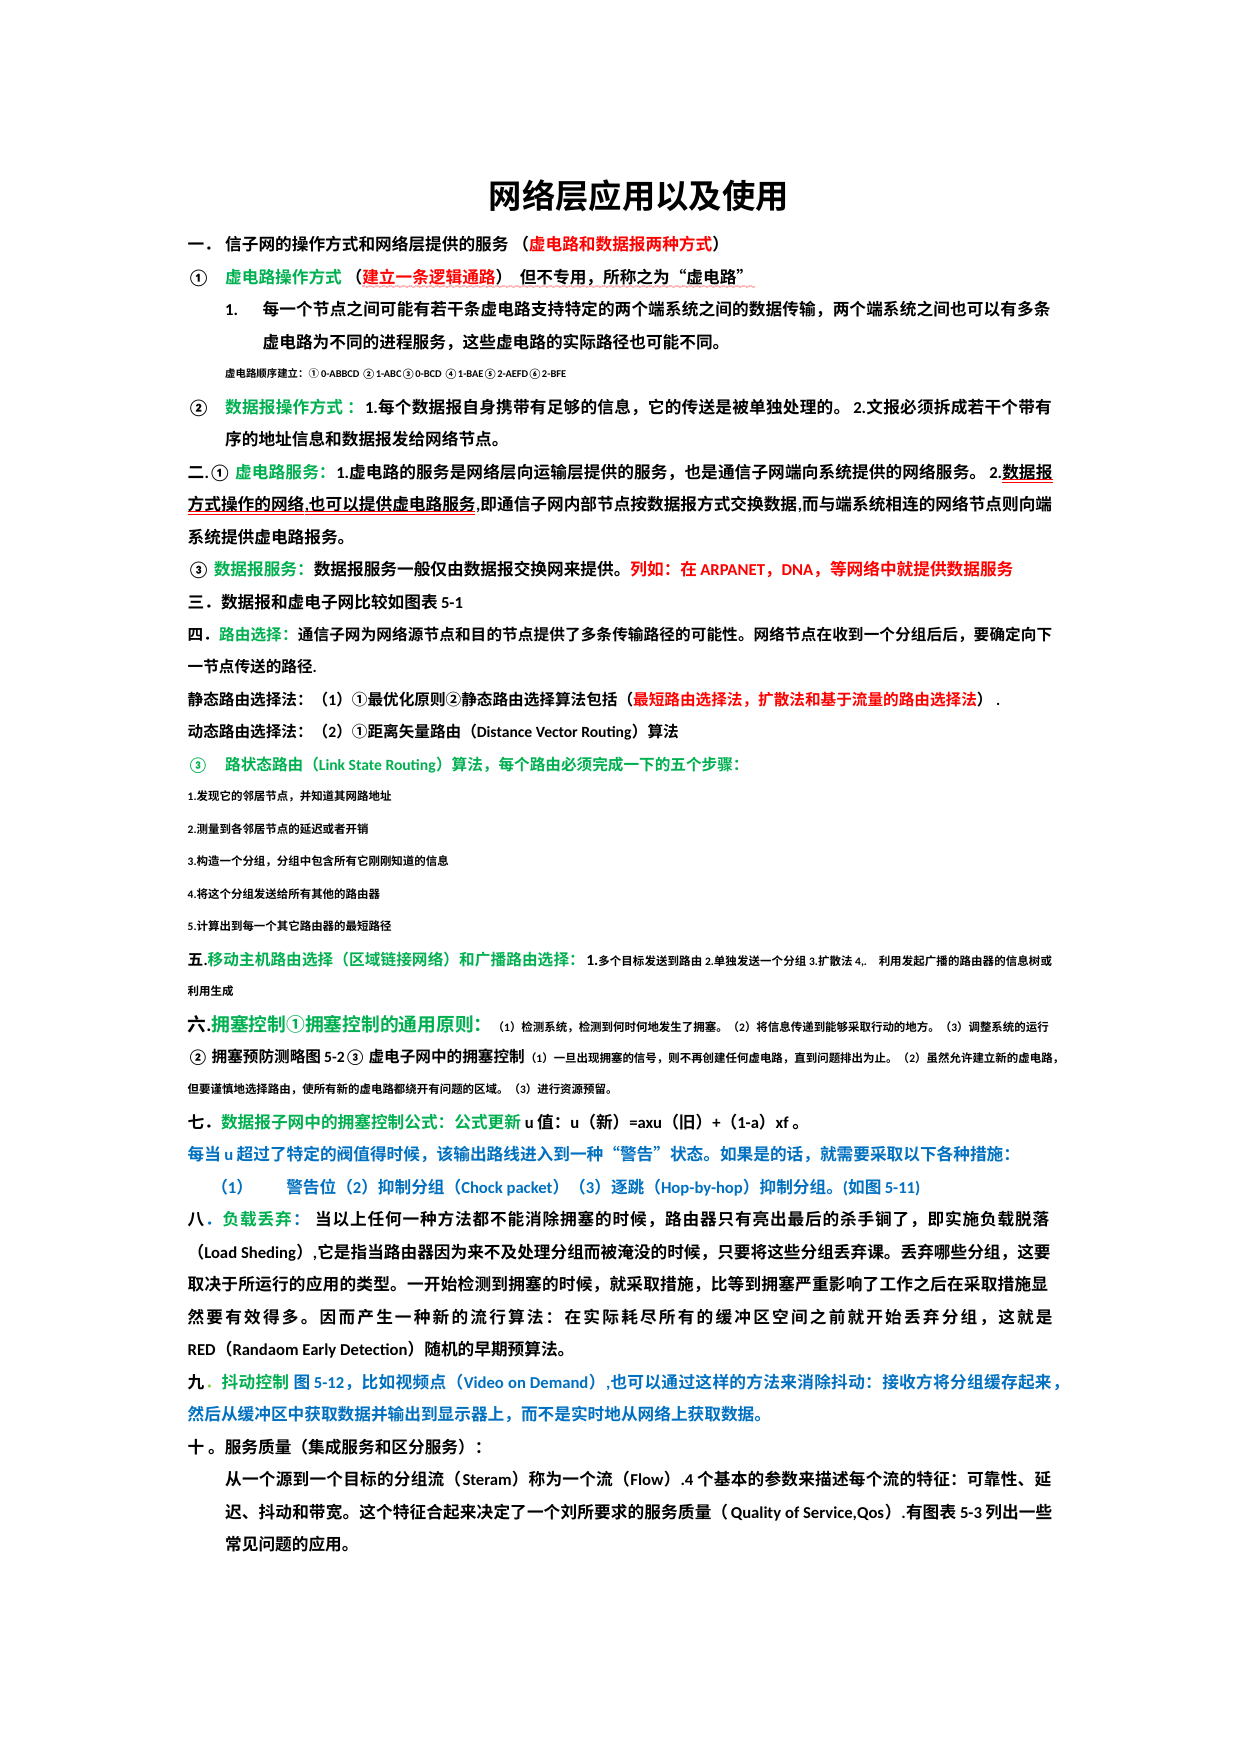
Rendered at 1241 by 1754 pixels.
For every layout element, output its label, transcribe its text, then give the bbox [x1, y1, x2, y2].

text 1.发现它的邻居节点，并知道其网路地址 [187, 779, 1053, 812]
text 二.① 虚电路服务：1.虚电路的服务是网络层向运输层提供的服务，也是通信子网端向系统提供的网络服务。2.数据报方式操作的网络,也可以提供虚电路服务,即通信子网内部节点按数据报方式交换数据,而与端系统相连的网络节点则向端系统提供虚电路报务。 [187, 454, 1053, 552]
text 虚电路顺序建立：①0-ABBCD ②1-ABC③0-BCD ④1-BAE⑤2-AEFD⑥2-BFE [225, 357, 1053, 389]
text 九．抖动控制 图5-12，比如视频点（Video on Demand）,也可以通过这样的方法来消除抖动：接收方将分组缓存起来，然后从缓冲区中获取数据并输出到显示器上，而不是实时地从网络上获取数据。 [187, 1364, 1053, 1429]
text 网络层应用以及使用 [187, 162, 1053, 227]
list 警告位（2）抑制分组（Chock packet）（3）逐跳（Hop-by-hop）抑制分组。(如图5-11) [211, 1169, 1053, 1202]
list 路状态路由（Link State Routing）算法，每个路由必须完成一下的五个步骤： [187, 747, 1053, 779]
list 信子网的操作方式和网络层提供的服务 （虚电路和数据报两种方式） [187, 227, 1053, 259]
text 5.计算出到每一个其它路由器的最短路径 [187, 909, 1053, 942]
text 五.移动主机路由选择（区域链接网络）和广播路由选择：1.多个目标发送到路由2.单独发送一个分组3.扩散法4,. 利用发起广播的路由器的信息树或利用生成 [187, 942, 1053, 1007]
text 四．路由选择：通信子网为网络源节点和目的节点提供了多条传输路径的可能性。网络节点在收到一个分组后后，要确定向下一节点传送的路径. [187, 617, 1053, 682]
list 虚电路操作方式 （建立一条逻辑通路） 但不专用，所称之为“虚电路” [187, 259, 1053, 292]
list 数据报操作方式 ：1.每个数据报自身携带有足够的信息，它的传送是被单独处理的。2.文报必须拆成若干个带有序的地址信息和数据报发给网络节点。 [187, 389, 1053, 454]
text 动态路由选择法：（2）①距离矢量路由（Distance Vector Routing）算法 [187, 714, 1053, 747]
list 从一个源到一个目标的分组流（Steram）称为一个流（Flow）.4个基本的参数来描述每个流的特征：可靠性、延迟、抖动和带宽。这个特征合起来决定了一个刘所要求的服务质量（Quality of Service,Qos）.有图表5-3列出一些常见问题的应用。 [225, 1462, 1053, 1559]
text 静态路由选择法：（1）①最优化原则②静态路由选择算法包括（最短路由选择法，扩散法和基于流量的路由选择法） . [187, 682, 1053, 714]
list 每一个节点之间可能有若干条虚电路支持特定的两个端系统之间的数据传输，两个端系统之间也可以有多条虚电路为不同的进程服务，这些虚电路的实际路径也可能不同。 [225, 292, 1053, 357]
text ③ 数据报服务：数据报服务一般仅由数据报交换网来提供。列如：在ARPANET，DNA，等网络中就提供数据服务 [187, 552, 1053, 584]
text 六.拥塞控制①拥塞控制的通用原则：（1）检测系统，检测到何时何地发生了拥塞。（2）将信息传递到能够采取行动的地方。（3）调整系统的运行 [187, 1007, 1053, 1039]
text 八．负载丢弃： 当以上任何一种方法都不能消除拥塞的时候，路由器只有亮出最后的杀手锏了，即实施负载脱落（Load Sheding）,它是指当路由器因为来不及处理分组而被淹没的时候，只要将这些分组丢弃课。丢弃哪些分组，这要取决于所运行的应用的类型。一开始检测到拥塞的时候，就采取措施，比等到拥塞严重影响了工作之后在采取措施显然要有效得多。因而产生一种新的流行算法：在实际耗尽所有的缓冲区空间之前就开始丢弃分组，这就是RED（Randaom Early Detection）随机的早期预算法。 [187, 1202, 1053, 1364]
text 七．数据报子网中的拥塞控制公式：公式更新 u值：u（新）=axu（旧）+（1-a）xf 。 [187, 1104, 1053, 1137]
text ②拥塞预防测略图5-2③虚电子网中的拥塞控制（1）一旦出现拥塞的信号，则不再创建任何虚电路，直到问题排出为止。（2）虽然允许建立新的虚电路，但要谨慎地选择路由，使所有新的虚电路都绕开有问题的区域。（3）进行资源预留。 [187, 1039, 1053, 1104]
text 十 。服务质量（集成服务和区分服务）： [187, 1429, 1053, 1462]
text 4.将这个分组发送给所有其他的路由器 [187, 877, 1053, 909]
text 三．数据报和虚电子网比较如图表5-1 [187, 584, 1053, 617]
text 2.测量到各邻居节点的延迟或者开销 [187, 812, 1053, 844]
text 每当u超过了特定的阀值得时候，该输出路线进入到一种“警告”状态。如果是的话，就需要采取以下各种措施： [187, 1137, 1053, 1169]
text 3.构造一个分组，分组中包含所有它刚刚知道的信息 [187, 844, 1053, 877]
